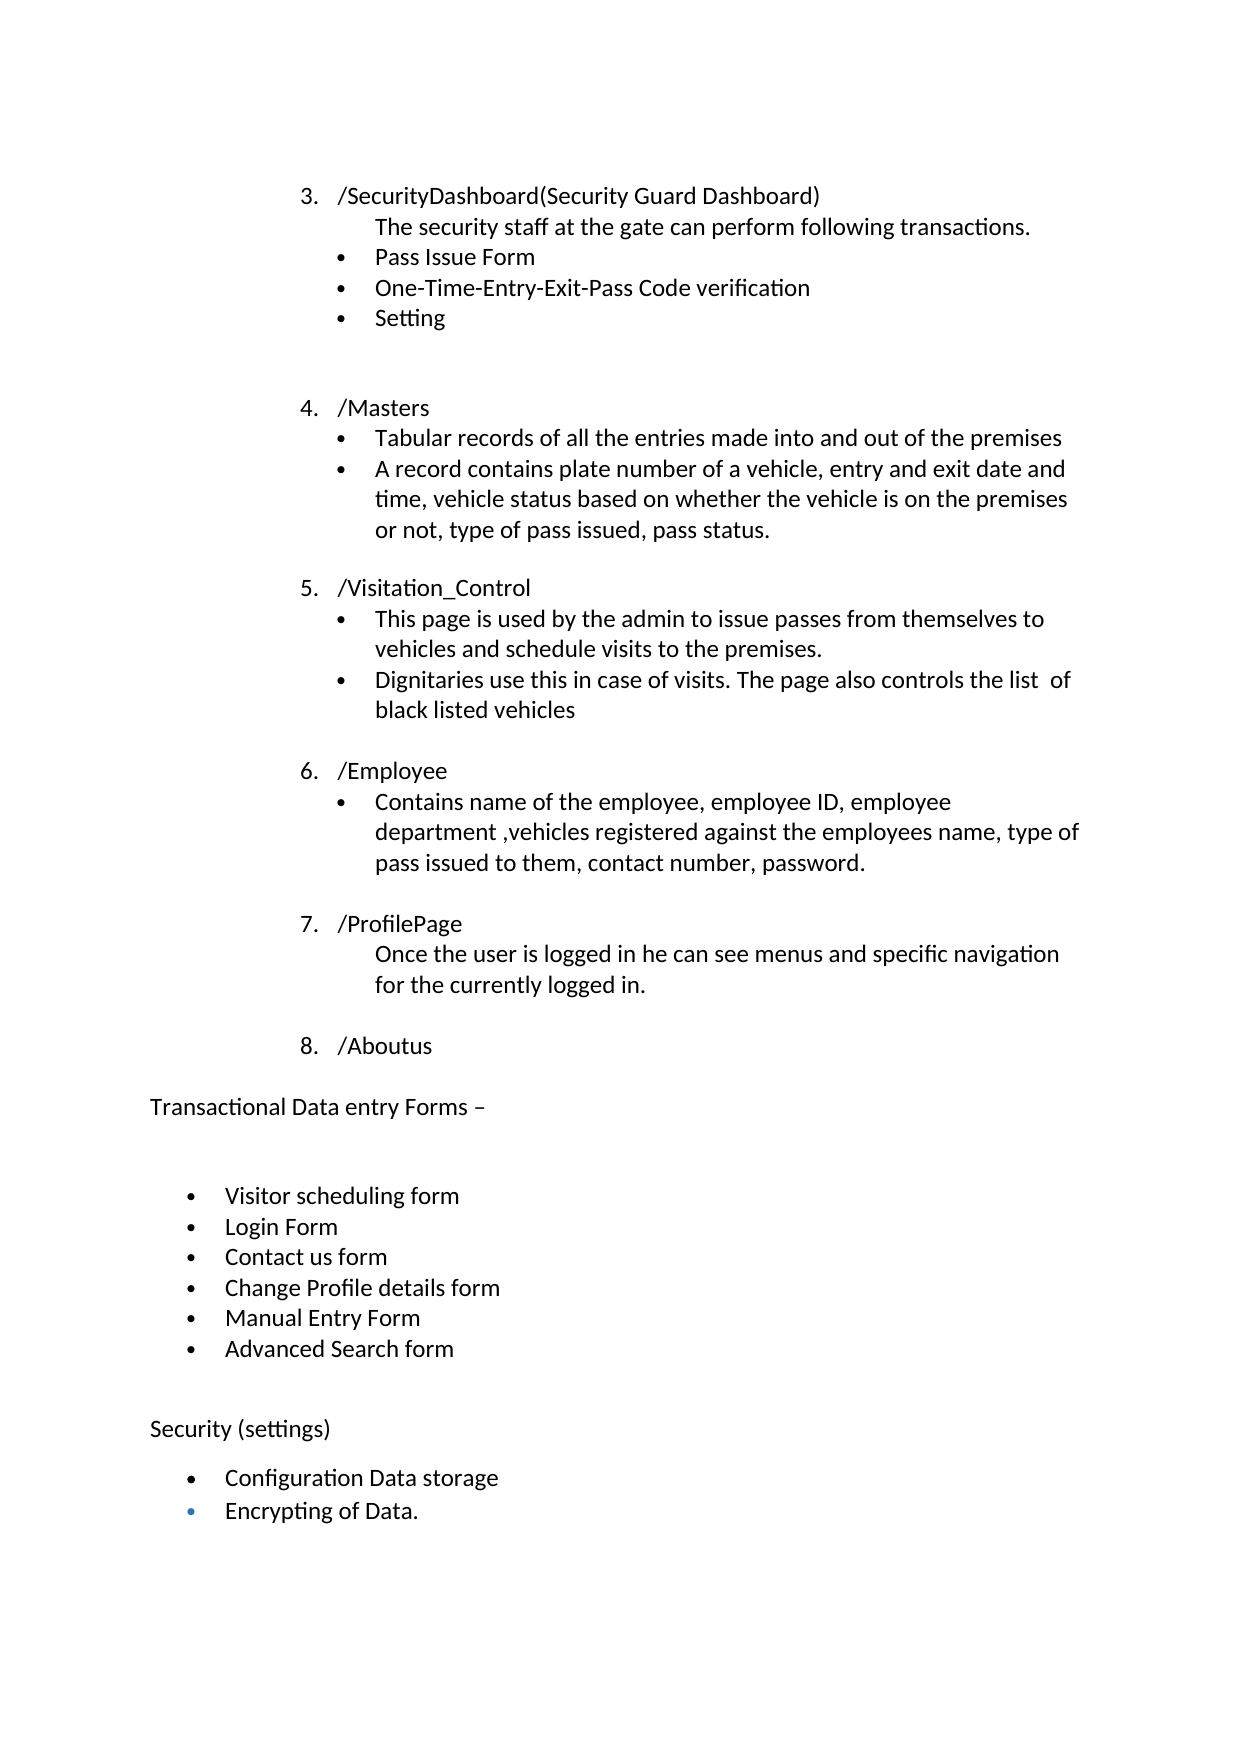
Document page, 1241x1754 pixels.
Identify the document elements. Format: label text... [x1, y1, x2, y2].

list Dignitaries use this in case of visits. The page also controls the list of black listed vehicles [337, 664, 1090, 725]
list Pass Issue Form [337, 242, 1090, 272]
list /Employee [300, 755, 1090, 786]
list /ProfilePage [300, 908, 1090, 938]
list Configuration Data storage [187, 1462, 1090, 1493]
list Tabular records of all the entries made into and out of the premises [337, 422, 1090, 453]
text Security (settings) [150, 1413, 1090, 1443]
list Change Profile details form [187, 1272, 1090, 1302]
list Contains name of the employee, employee ID, employee department ,vehicles registered against the employees name, type of pass issued to them, contact number, password. [337, 786, 1090, 877]
list Advanced Search form [187, 1333, 1090, 1363]
list /SecurityDashboard(Security Guard Dashboard) [300, 181, 1090, 211]
list Contact us form [187, 1241, 1090, 1272]
list Visitor scheduling form [187, 1180, 1090, 1211]
text Transactional Data entry Forms – [150, 1091, 1090, 1122]
list Setting [337, 303, 1090, 333]
list /Masters [300, 392, 1090, 422]
list A record contains plate number of a vehicle, entry and exit date and time, vehicle status based on whether the vehicle is on the premises or not, type of pass issued, pass status. [337, 453, 1090, 544]
list /Aboutus [300, 1030, 1090, 1061]
list Encrypting of Data. [187, 1495, 1090, 1526]
list Login Form [187, 1211, 1090, 1241]
list One-Time-Entry-Exit-Pass Code verification [337, 272, 1090, 303]
list This page is used by the admin to issue passes from themselves to vehicles and schedule visits to the premises. [337, 603, 1090, 664]
text Once the user is logged in he can see menus and specific navigation for the currently logged in. [375, 938, 1090, 999]
list Manual Entry Form [187, 1302, 1090, 1333]
text The security staff at the gate can perform following transactions. [300, 211, 1090, 242]
list /Visitation_Control [300, 572, 1090, 603]
